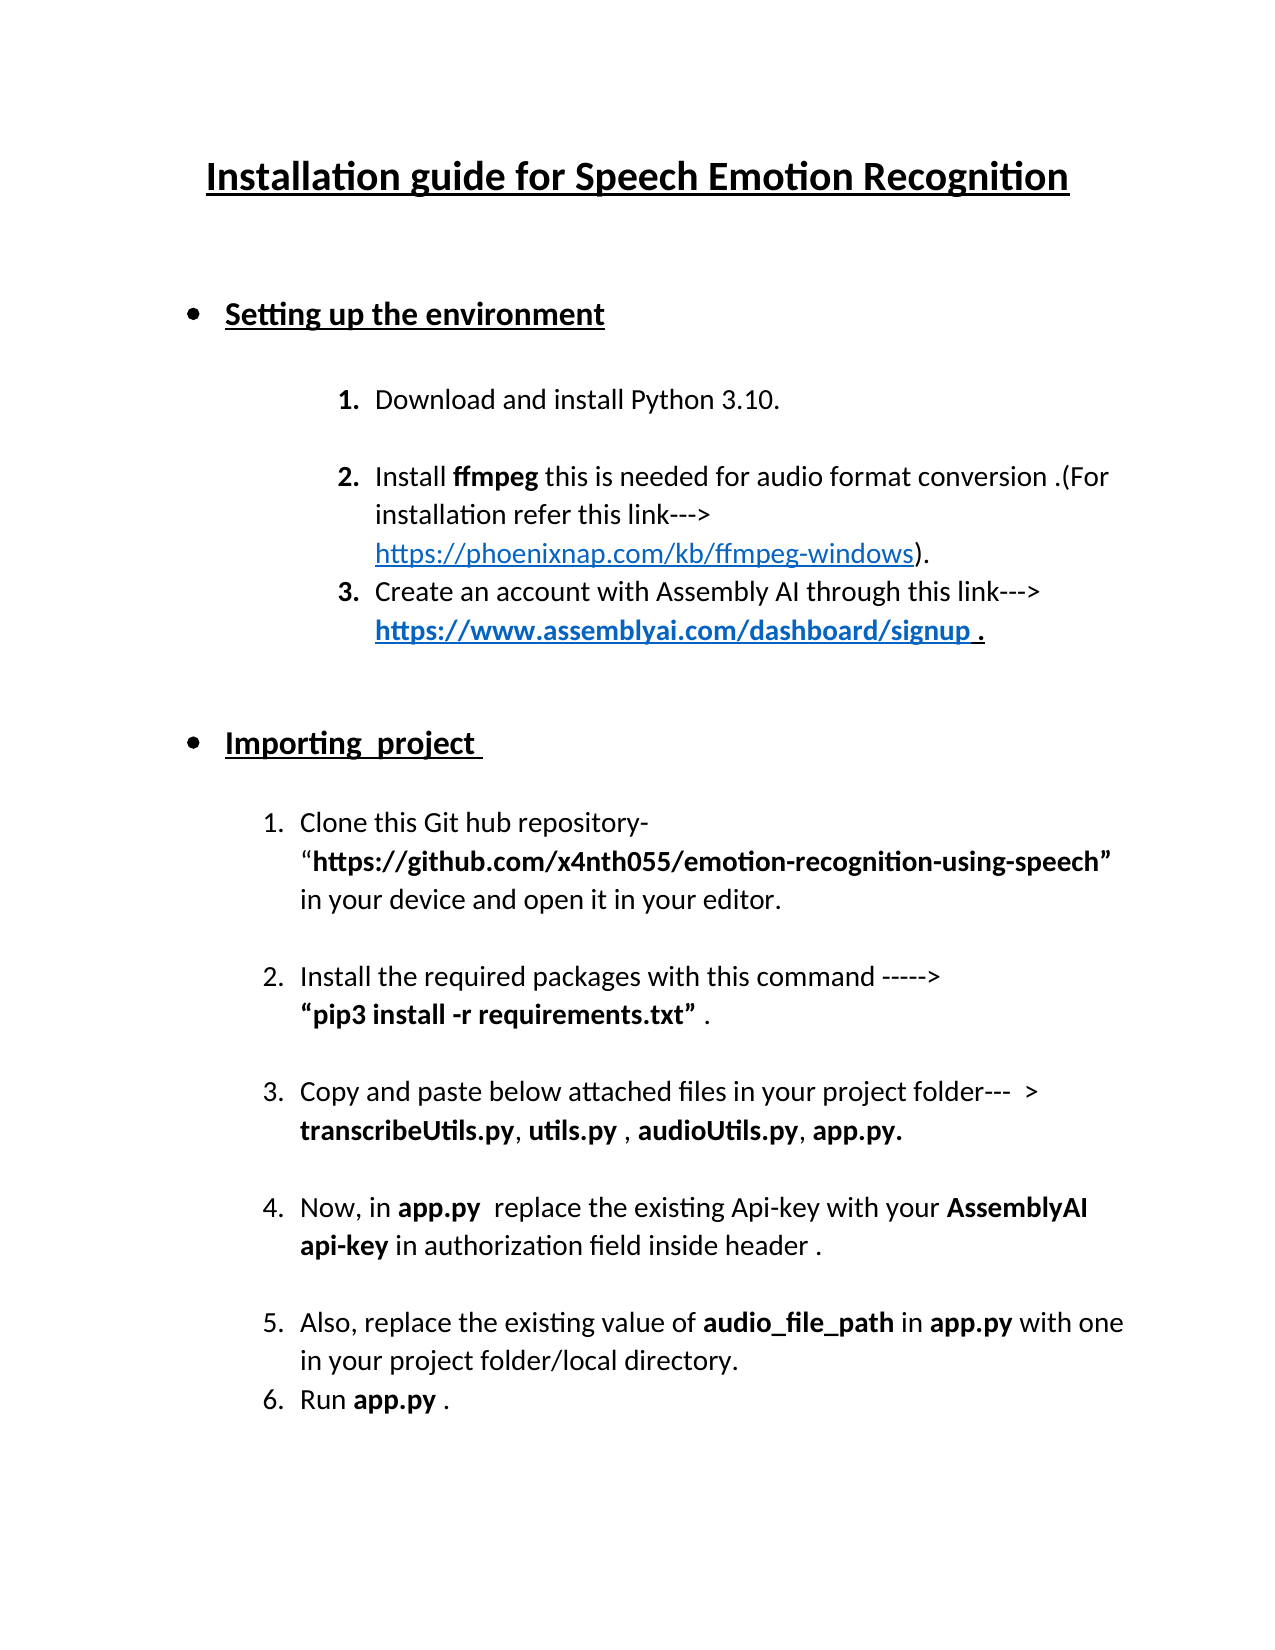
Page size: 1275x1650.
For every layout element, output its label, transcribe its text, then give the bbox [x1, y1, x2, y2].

list Run app.py . [262, 1381, 1125, 1416]
list Setting up the environment [187, 293, 1125, 334]
text Installation guide for Speech Emotion Recognition [150, 150, 1125, 201]
list Copy and paste below attached files in your project folder--- > [262, 1073, 1125, 1109]
list transcribeUtils.py, utils.py , audioUtils.py, app.py. [300, 1112, 1125, 1147]
list Install ffmpeg this is needed for audio format conversion .(For installation refer this link---> https://phoenixnap.com/kb/ffmpeg-windows). [337, 458, 1125, 570]
list Create an account with Assembly AI through this link---> [337, 573, 1125, 609]
list Now, in app.py replace the existing Api-key with your AssemblyAI api-key in authorization field inside header . [262, 1189, 1125, 1263]
list Download and install Python 3.10. [337, 381, 1125, 417]
list https://www.assemblyai.com/dashboard/signup . [375, 612, 1125, 647]
list “pip3 install -r requirements.txt” . [300, 996, 1125, 1032]
list Also, replace the existing value of audio_file_path in app.py with one in your project folder/local directory. [262, 1304, 1125, 1378]
list Importing project [187, 722, 1125, 763]
list Install the required packages with this command -----> [262, 958, 1125, 994]
list Clone this Git hub repository- “https://github.com/x4nth055/emotion-recognition-using-speech” in your device and open it in your editor. [262, 804, 1125, 917]
